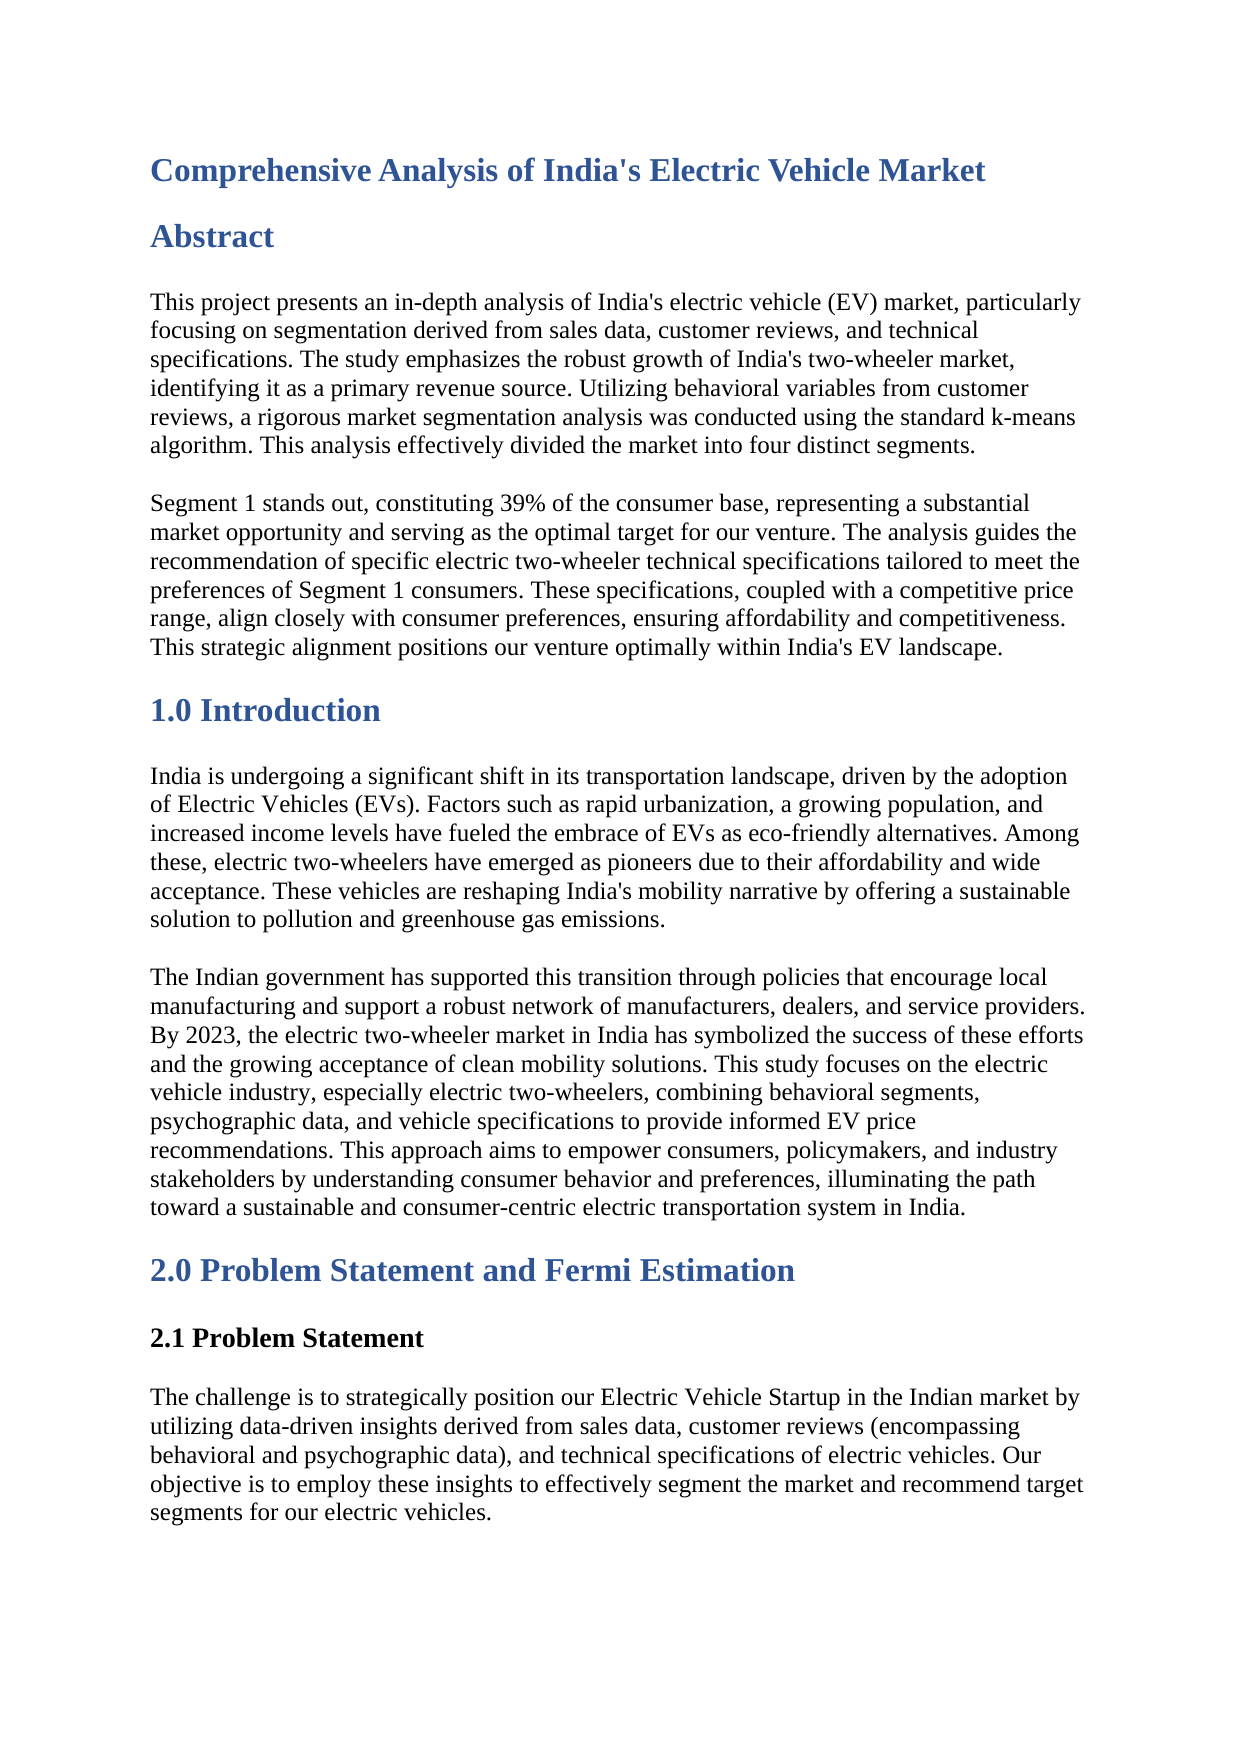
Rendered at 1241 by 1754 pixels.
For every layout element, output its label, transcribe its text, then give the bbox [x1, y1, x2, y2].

text Segment 1 stands out, constituting 39% of the consumer base, representing a substantial market opportunity and serving as the optimal target for our venture. The analysis guides the recommendation of specific electric two-wheeler technical specifications tailored to meet the preferences of Segment 1 consumers. These specifications, coupled with a competitive price range, align closely with consumer preferences, ensuring affordability and competitiveness. This strategic alignment positions our venture optimally within India's EV landscape. [150, 488, 1090, 661]
text The Indian government has supported this transition through policies that encourage local manufacturing and support a robust network of manufacturers, dealers, and service providers. By 2023, the electric two-wheeler market in India has symbolized the success of these efforts and the growing acceptance of clean mobility solutions. This study focuses on the electric vehicle industry, especially electric two-wheelers, combining behavioral segments, psychographic data, and vehicle specifications to provide informed EV price recommendations. This approach aims to empower consumers, policymakers, and industry stakeholders by understanding consumer behavior and preferences, illuminating the path toward a sustainable and consumer-centric electric transportation system in India. [150, 962, 1090, 1221]
text The challenge is to strategically position our Electric Vehicle Startup in the Indian market by utilizing data-driven insights derived from sales data, customer reviews (encompassing behavioral and psychographic data), and technical specifications of electric vehicles. Our objective is to employ these insights to effectively segment the market and recommend target segments for our electric vehicles. [150, 1382, 1090, 1526]
text India is undergoing a significant shift in its transportation landscape, driven by the adoption of Electric Vehicles (EVs). Factors such as rapid urbanization, a growing population, and increased income levels have fueled the embrace of EVs as eco-friendly alternatives. Among these, electric two-wheelers have emerged as pioneers due to their affordability and wide acceptance. These vehicles are reshaping India's mobility narrative by offering a sustainable solution to pollution and greenhouse gas emissions. [150, 761, 1090, 933]
text This project presents an in-depth analysis of India's electric vehicle (EV) market, particularly focusing on segmentation derived from sales data, customer reviews, and technical specifications. The study emphasizes the robust growth of India's two-wheeler market, identifying it as a primary revenue source. Utilizing behavioral variables from customer reviews, a rigorous market segmentation analysis was conducted using the standard k-means algorithm. This analysis effectively divided the market into four distinct segments. [150, 287, 1090, 459]
subtitle 2.1 Problem Statement [150, 1321, 1090, 1353]
subtitle 2.0 Problem Statement and Fermi Estimation [150, 1250, 1090, 1289]
subtitle 1.0 Introduction [150, 690, 1090, 728]
subtitle Comprehensive Analysis of India's Electric Vehicle Market [150, 150, 1090, 188]
subtitle Abstract [150, 216, 1090, 255]
